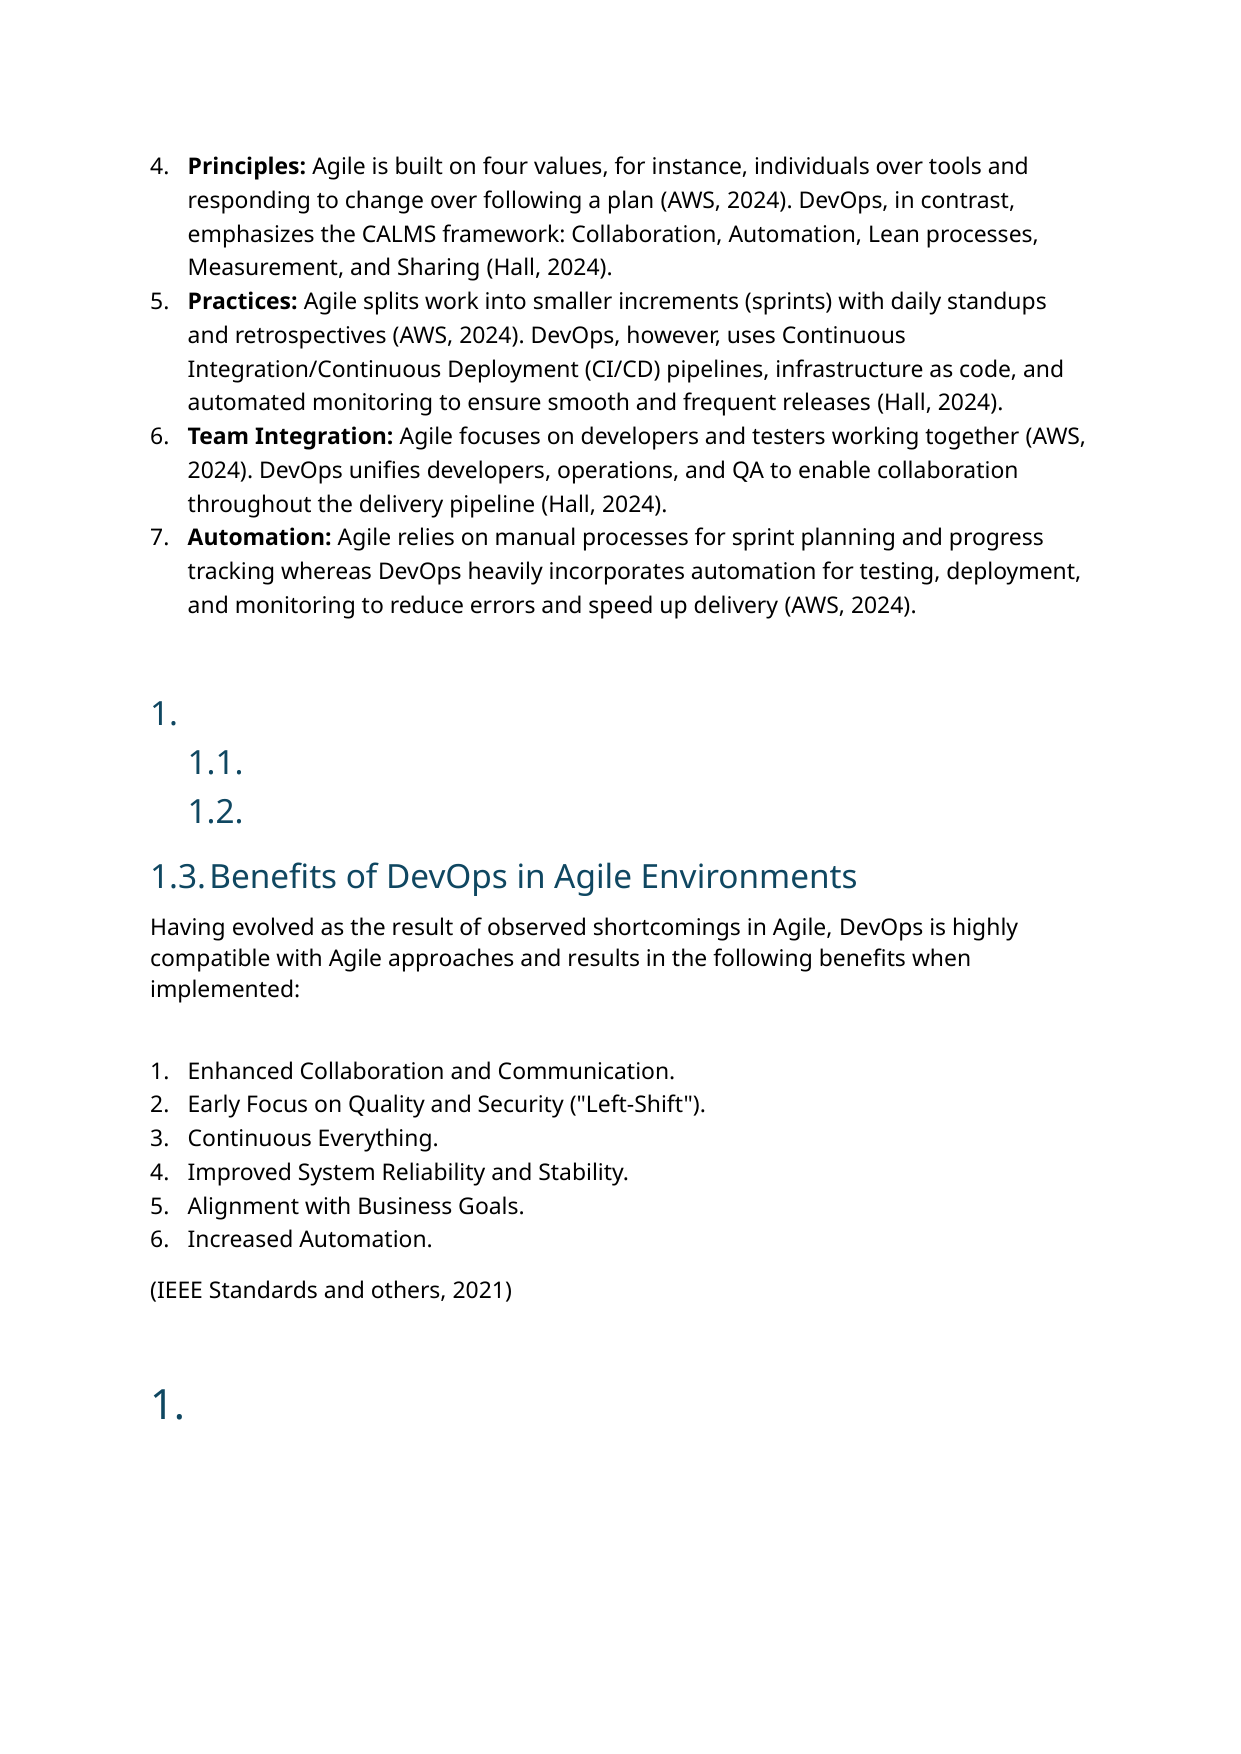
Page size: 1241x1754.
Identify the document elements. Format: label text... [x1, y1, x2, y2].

subtitle Benefits of DevOps in Agile Environments [150, 853, 1090, 898]
list Early Focus on Quality and Security ("Left-Shift"). [150, 1088, 1090, 1119]
text (IEEE Standards and others, 2021) [150, 1274, 1090, 1305]
text Having evolved as the result of observed shortcomings in Agile, DevOps is highly compatible with Agile approaches and results in the following benefits when implemented: [150, 910, 1090, 1004]
list Team Integration: Agile focuses on developers and testers working together (AWS, 2024). DevOps unifies developers, operations, and QA to enable collaboration throughout the delivery pipeline (Hall, 2024). [150, 420, 1090, 519]
list Improved System Reliability and Stability. [150, 1156, 1090, 1187]
list Automation: Agile relies on manual processes for sprint planning and progress tracking whereas DevOps heavily incorporates automation for testing, deployment, and monitoring to reduce errors and speed up delivery (AWS, 2024). [150, 521, 1090, 620]
list Enhanced Collaboration and Communication. [150, 1054, 1090, 1086]
list Increased Automation. [150, 1223, 1090, 1254]
list Alignment with Business Goals. [150, 1189, 1090, 1221]
list Continuous Everything. [150, 1122, 1090, 1153]
list Practices: Agile splits work into smaller increments (sprints) with daily standups and retrospectives (AWS, 2024). DevOps, however, uses Continuous Integration/Continuous Deployment (CI/CD) pipelines, infrastructure as code, and automated monitoring to ensure smooth and frequent releases (Hall, 2024). [150, 285, 1090, 417]
list Principles: Agile is built on four values, for instance, individuals over tools and responding to change over following a plan (AWS, 2024). DevOps, in contrast, emphasizes the CALMS framework: Collaboration, Automation, Lean processes, Measurement, and Sharing (Hall, 2024). [150, 150, 1090, 282]
